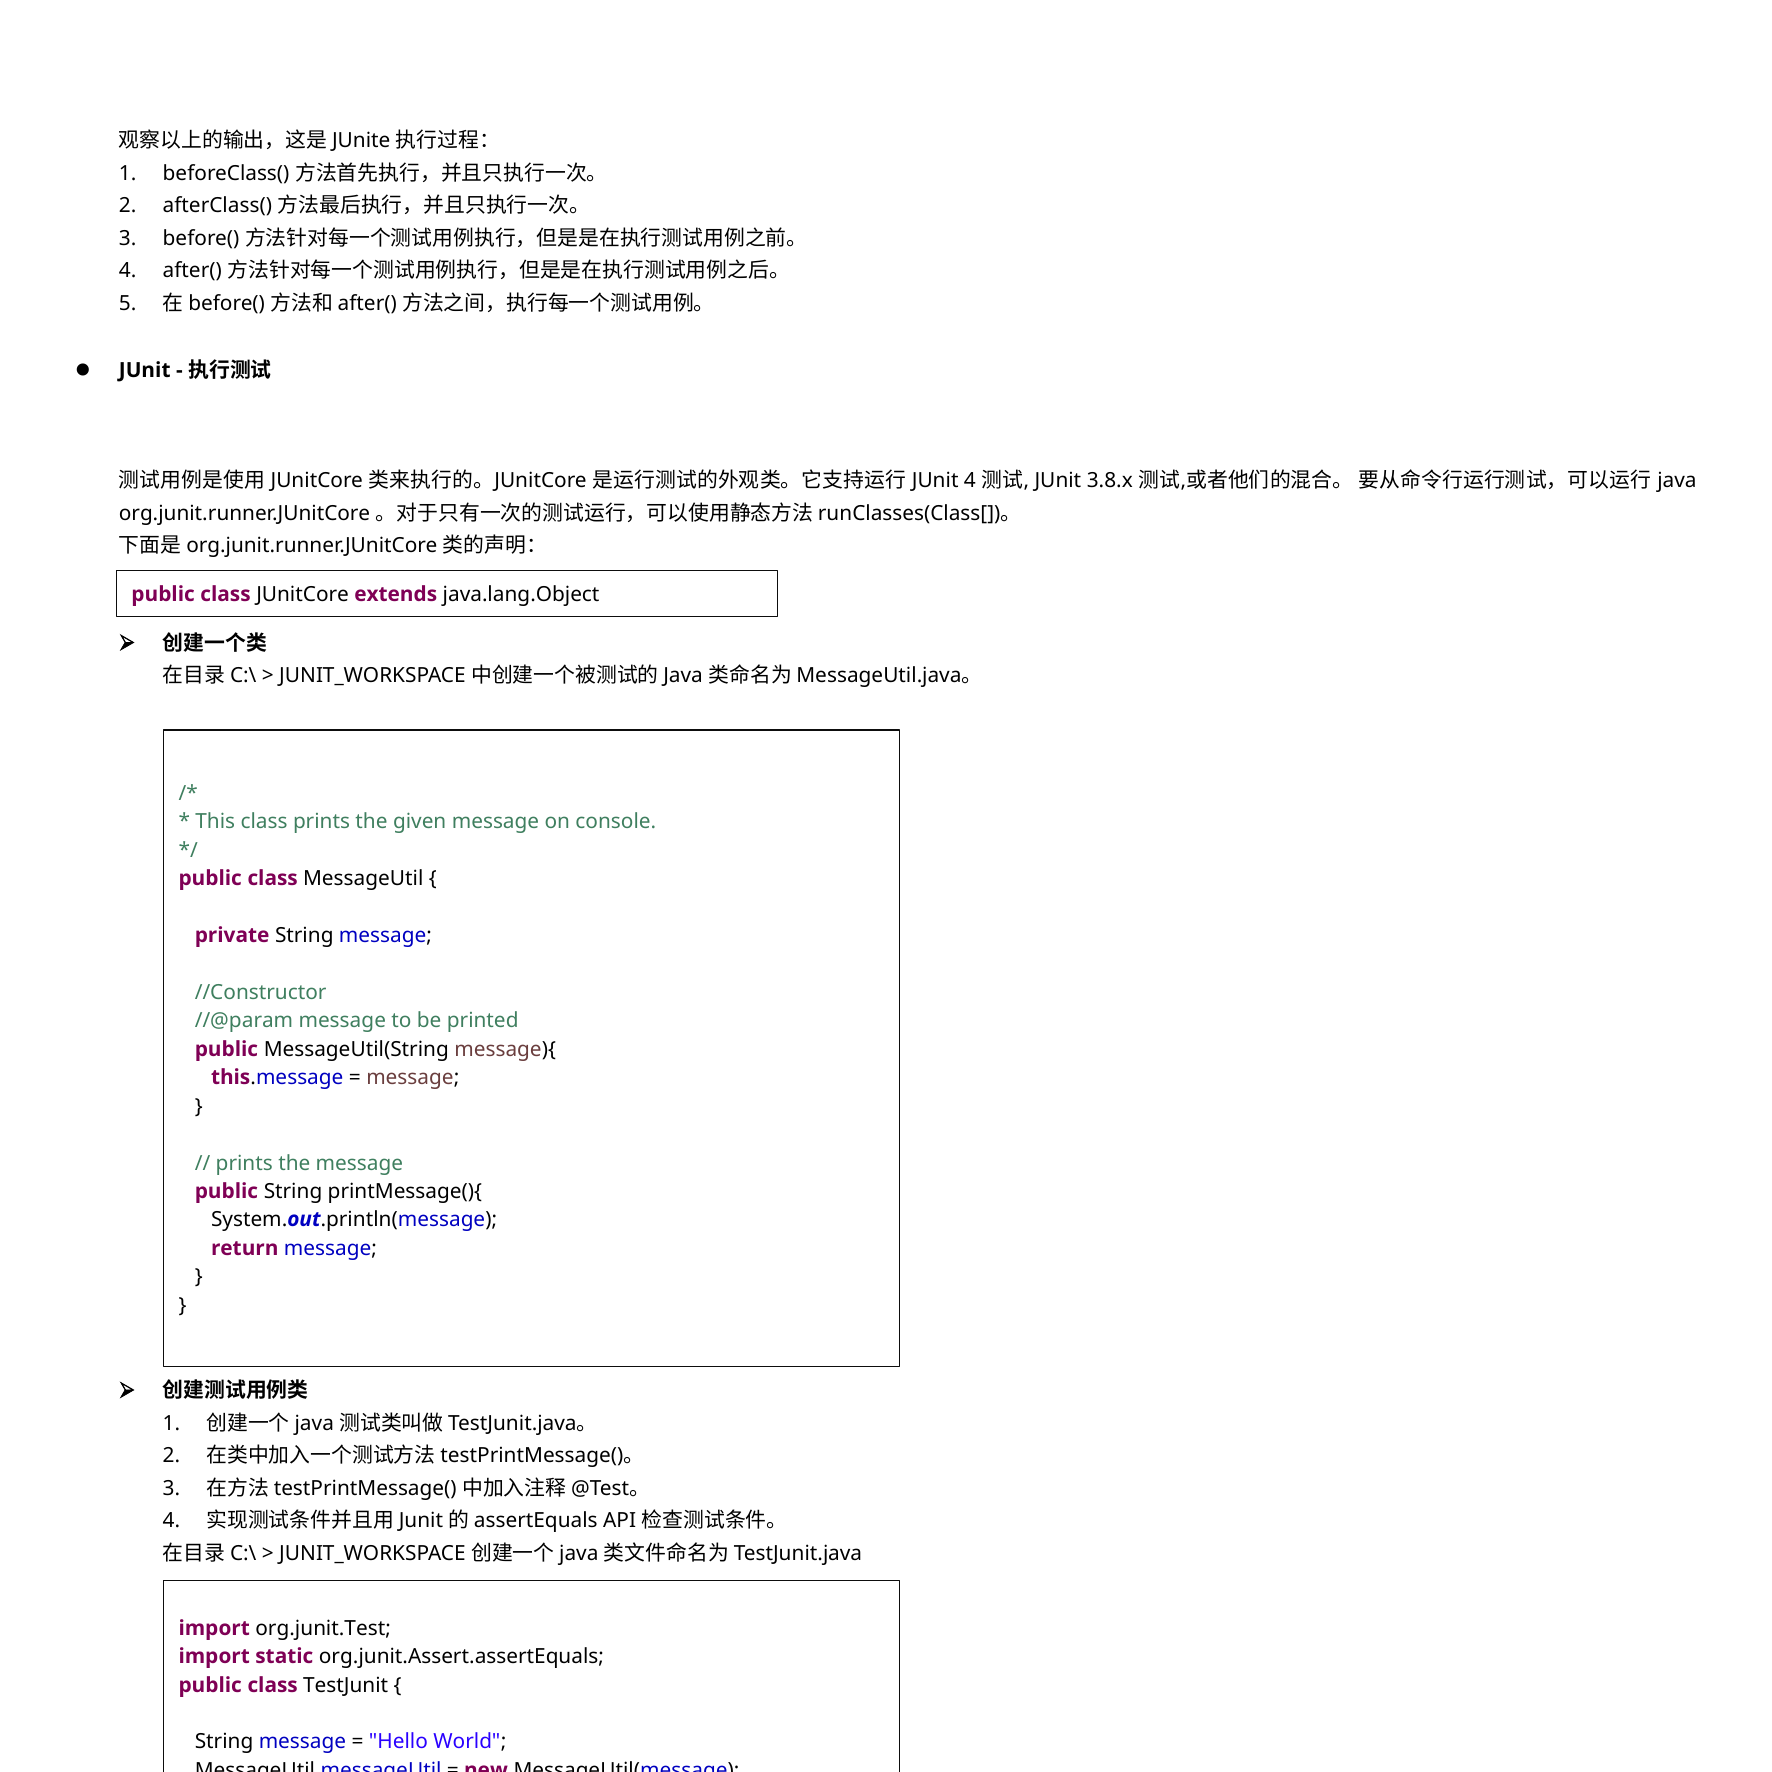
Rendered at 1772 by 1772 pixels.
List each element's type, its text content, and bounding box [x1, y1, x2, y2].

list after() 方法针对每一个测试用例执行，但是是在执行测试用例之后。 [119, 252, 1697, 285]
list 在 before() 方法和 after() 方法之间，执行每一个测试用例。 [119, 285, 1697, 317]
text 在目录 C:\ > JUNIT_WORKSPACE 中创建一个被测试的 Java 类命名为 MessageUtil.java。 [119, 657, 1697, 690]
list before() 方法针对每一个测试用例执行，但是是在执行测试用例之前。 [119, 220, 1697, 252]
list 创建一个 java 测试类叫做 TestJunit.java。 [162, 1405, 1697, 1437]
list 在方法 testPrintMessage() 中加入注释 @Test。 [162, 1470, 1697, 1502]
text 观察以上的输出，这是 JUnite 执行过程： [75, 122, 1697, 155]
list 创建一个类 [119, 625, 1697, 657]
list afterClass() 方法最后执行，并且只执行一次。 [119, 187, 1697, 220]
text 在目录 C:\ > JUNIT_WORKSPACE 创建一个 java 类文件命名为 TestJunit.java [119, 1535, 1697, 1567]
list 在类中加入一个测试方法 testPrintMessage()。 [162, 1437, 1697, 1470]
text 测试用例是使用 JUnitCore 类来执行的。JUnitCore 是运行测试的外观类。它支持运行 JUnit 4 测试, JUnit 3.8.x 测试,或者他们的混合。 要从命令行运行测试，可以运行 java org.junit.runner.JUnitCore 。对于只有一次的测试运行，可以使用静态方法 runClasses(Class[])。 [119, 462, 1697, 527]
list 创建测试用例类 [119, 1372, 1697, 1405]
subtitle JUnit - 执行测试 [75, 353, 1697, 385]
list beforeClass() 方法首先执行，并且只执行一次。 [119, 155, 1697, 187]
text 下面是 org.junit.runner.JUnitCore 类的声明： [119, 527, 1697, 560]
list 实现测试条件并且用 Junit 的 assertEquals API 检查测试条件。 [162, 1502, 1697, 1535]
